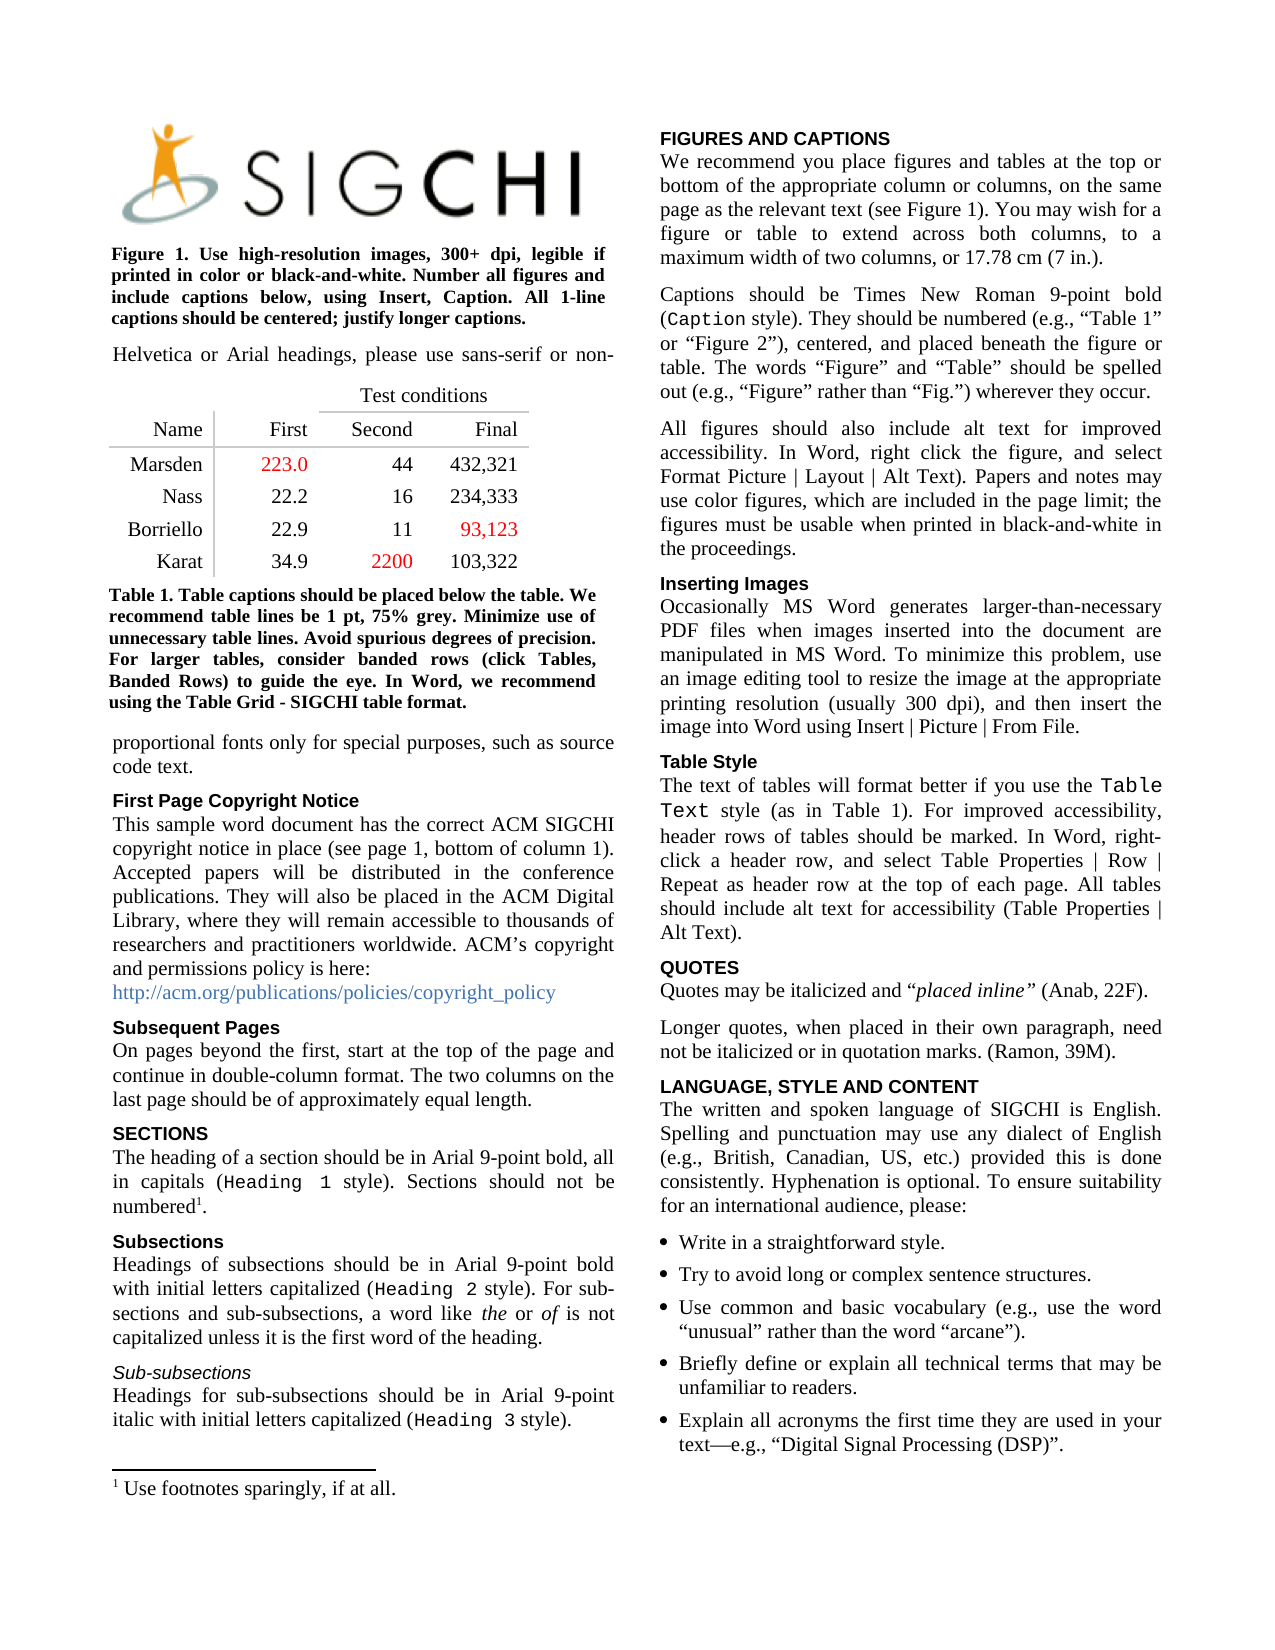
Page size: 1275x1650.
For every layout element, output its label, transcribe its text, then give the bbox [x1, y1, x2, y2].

subtitle FIGURES and CAPTIONS [660, 127, 1162, 149]
subtitle Inserting Images [660, 573, 1162, 594]
text This sample word document has the correct ACM SIGCHI copyright notice in place (see page 1, bottom of column 1). Accepted papers will be distributed in the conference publications. They will also be placed in the ACM Digital Library, where they will remain accessible to thousands of researchers and practitioners worldwide. ACM’s copyright and permissions policy is here: [112, 812, 615, 980]
subtitle Sub-subsections [112, 1362, 615, 1383]
text Briefly define or explain all technical terms that may be unfamiliar to readers. [660, 1351, 1162, 1399]
text Occasionally MS Word generates larger-than-necessary PDF files when images inserted into the document are manipulated in MS Word. To minimize this problem, use an image editing tool to resize the image at the appropriate printing resolution (usually 300 dpi), and then insert the image into Word using Insert | Picture | From File. [660, 594, 1162, 738]
text Explain all acronyms the first time they are used in your text—e.g., “Digital Signal Processing (DSP)”. [660, 1408, 1162, 1456]
text Headings for sub-subsections should be in Arial 9-point italic with initial letters capitalized (Heading 3 style). [112, 1383, 615, 1432]
text The written and spoken language of SIGCHI is English. Spelling and punctuation may use any dialect of English (e.g., British, Canadian, US, etc.) provided this is done consistently. Hyphenation is optional. To ensure suitability for an international audience, please: [660, 1097, 1162, 1217]
text All figures should also include alt text for improved accessibility. In Word, right click the figure, and select Format Picture | Layout | Alt Text). Papers and notes may use color figures, which are included in the page limit; the figures must be usable when printed in black-and-white in the proceedings. [660, 416, 1162, 560]
text The heading of a section should be in Arial 9-point bold, all in capitals (Heading 1 style). Sections should not be numbered. [112, 1145, 615, 1218]
text The text of tables will format better if you use the Table Text style (as in Table 1). For improved accessibility, header rows of tables should be marked. In Word, right-click a header row, and select Table Properties | Row | Repeat as header row at the top of each page. All tables should include alt text for accessibility (Table Properties | Alt Text). [660, 773, 1162, 944]
text Longer quotes, when placed in their own paragraph, need not be italicized or in quotation marks. (Ramon, 39M). [660, 1015, 1162, 1063]
text Try to avoid long or complex sentence structures. [660, 1262, 1162, 1286]
subtitle QUOTES [660, 957, 1162, 978]
subtitle First Page Copyright Notice [112, 790, 615, 812]
subtitle Subsequent Pages [112, 1017, 615, 1038]
text http://acm.org/publications/policies/copyright_policy [112, 980, 615, 1004]
text Write in a straightforward style. [660, 1230, 1162, 1254]
text Quotes may be italicized and “placed inline” (Anab, 22F). [660, 978, 1162, 1002]
text Captions should be Times New Roman 9-point bold (Caption style). They should be numbered (e.g., “Table 1” or “Figure 2”), centered, and placed beneath the figure or table. The words “Figure” and “Table” should be spelled out (e.g., “Figure” rather than “Fig.”) wherever they occur. [660, 282, 1162, 403]
text Headings of subsections should be in Arial 9-point bold with initial letters capitalized (Heading 2 style). For sub-sections and sub-subsections, a word like the or of is not capitalized unless it is the first word of the heading. [112, 1252, 615, 1349]
subtitle Subsections [112, 1230, 615, 1252]
text We recommend you place figures and tables at the top or bottom of the appropriate column or columns, on the same page as the relevant text (see Figure 1). You may wish for a figure or table to extend across both columns, to a maximum width of two columns, or 17.78 cm (7 in.). [660, 149, 1162, 269]
subtitle LANGUAGE, STYLE AND CONTENT [660, 1076, 1162, 1097]
subtitle Table Style [660, 751, 1162, 773]
text On pages beyond the first, start at the top of the page and continue in double-column format. The two columns on the last page should be of approximately equal length. [112, 1038, 615, 1111]
picture [111, 120, 591, 230]
text Use common and basic vocabulary (e.g., use the word “unusual” rather than the word “arcane”). [660, 1295, 1162, 1343]
subtitle SECTIONS [112, 1123, 615, 1145]
